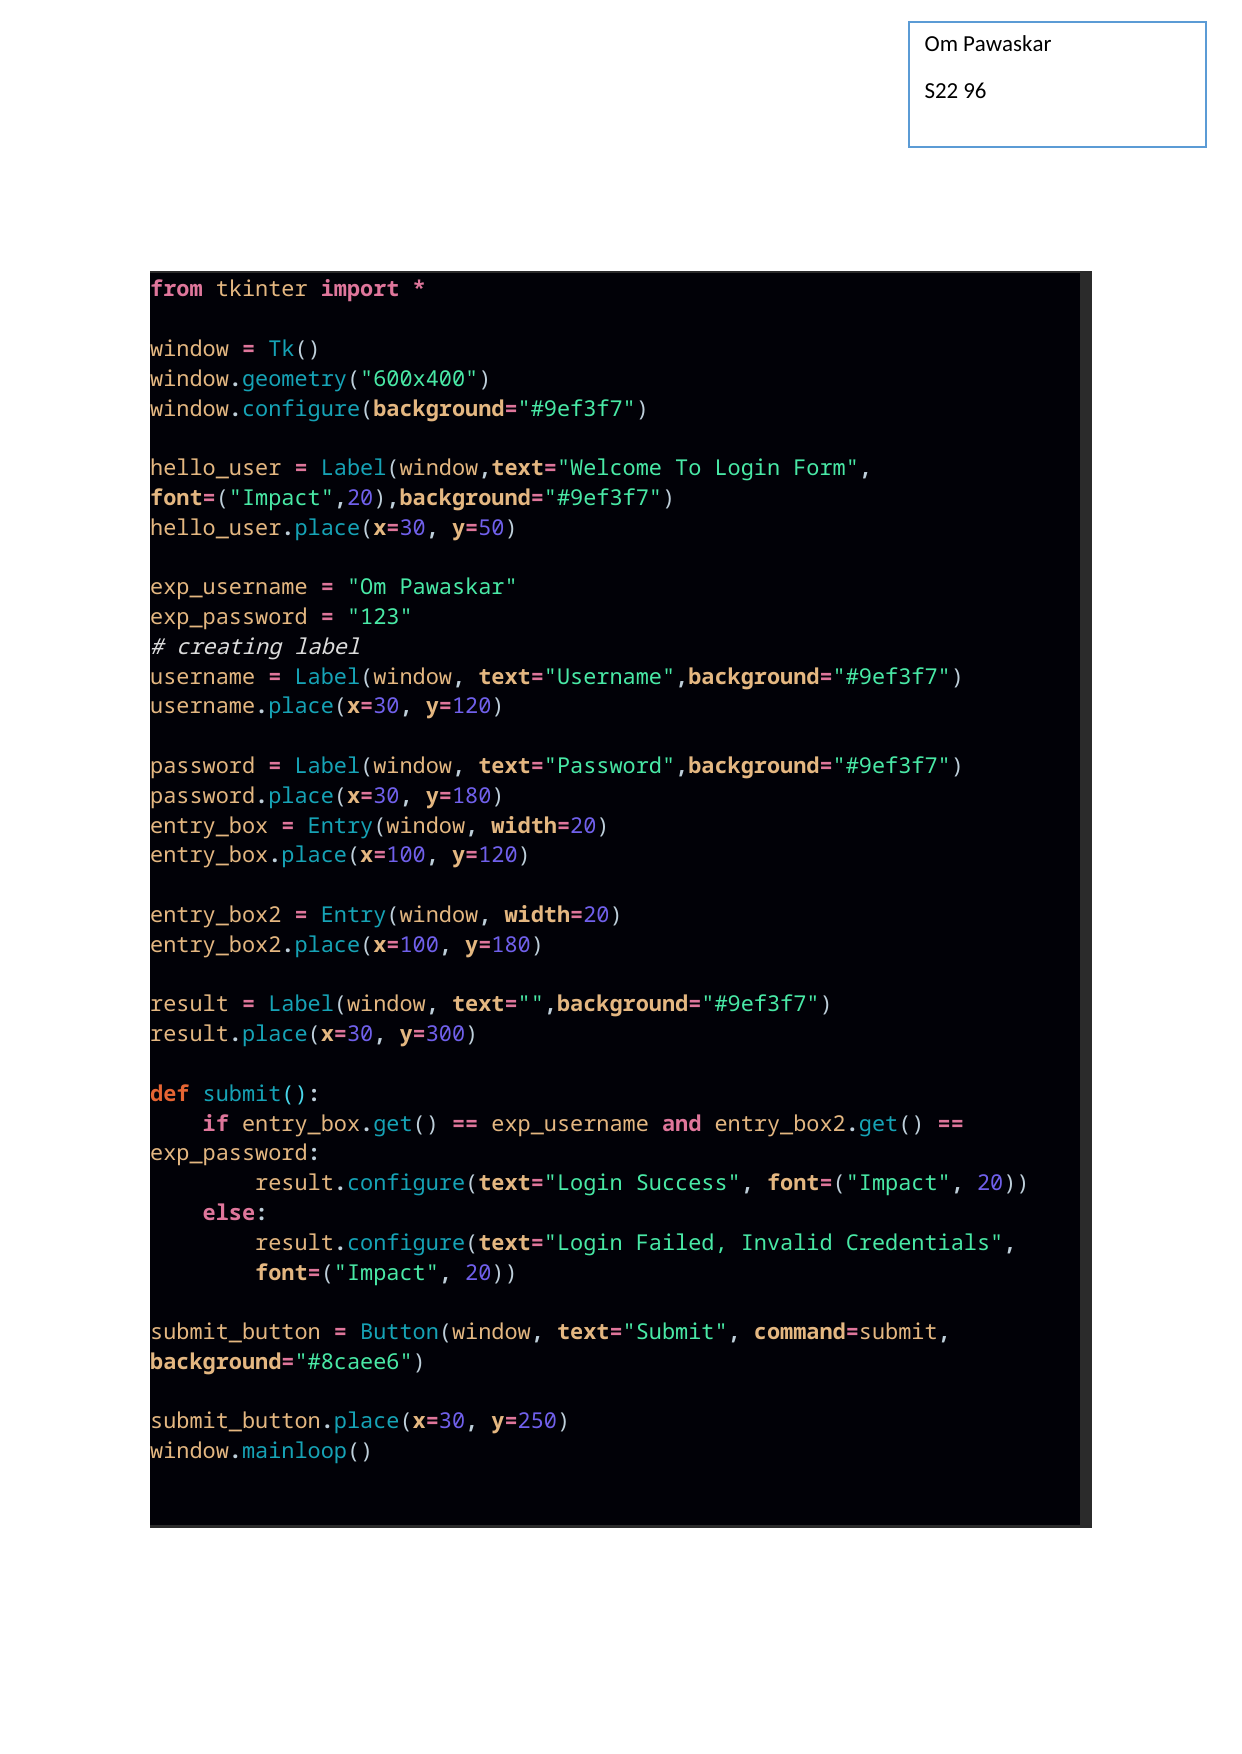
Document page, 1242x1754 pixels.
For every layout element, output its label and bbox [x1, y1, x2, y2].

table_header [150, 271, 1092, 1528]
